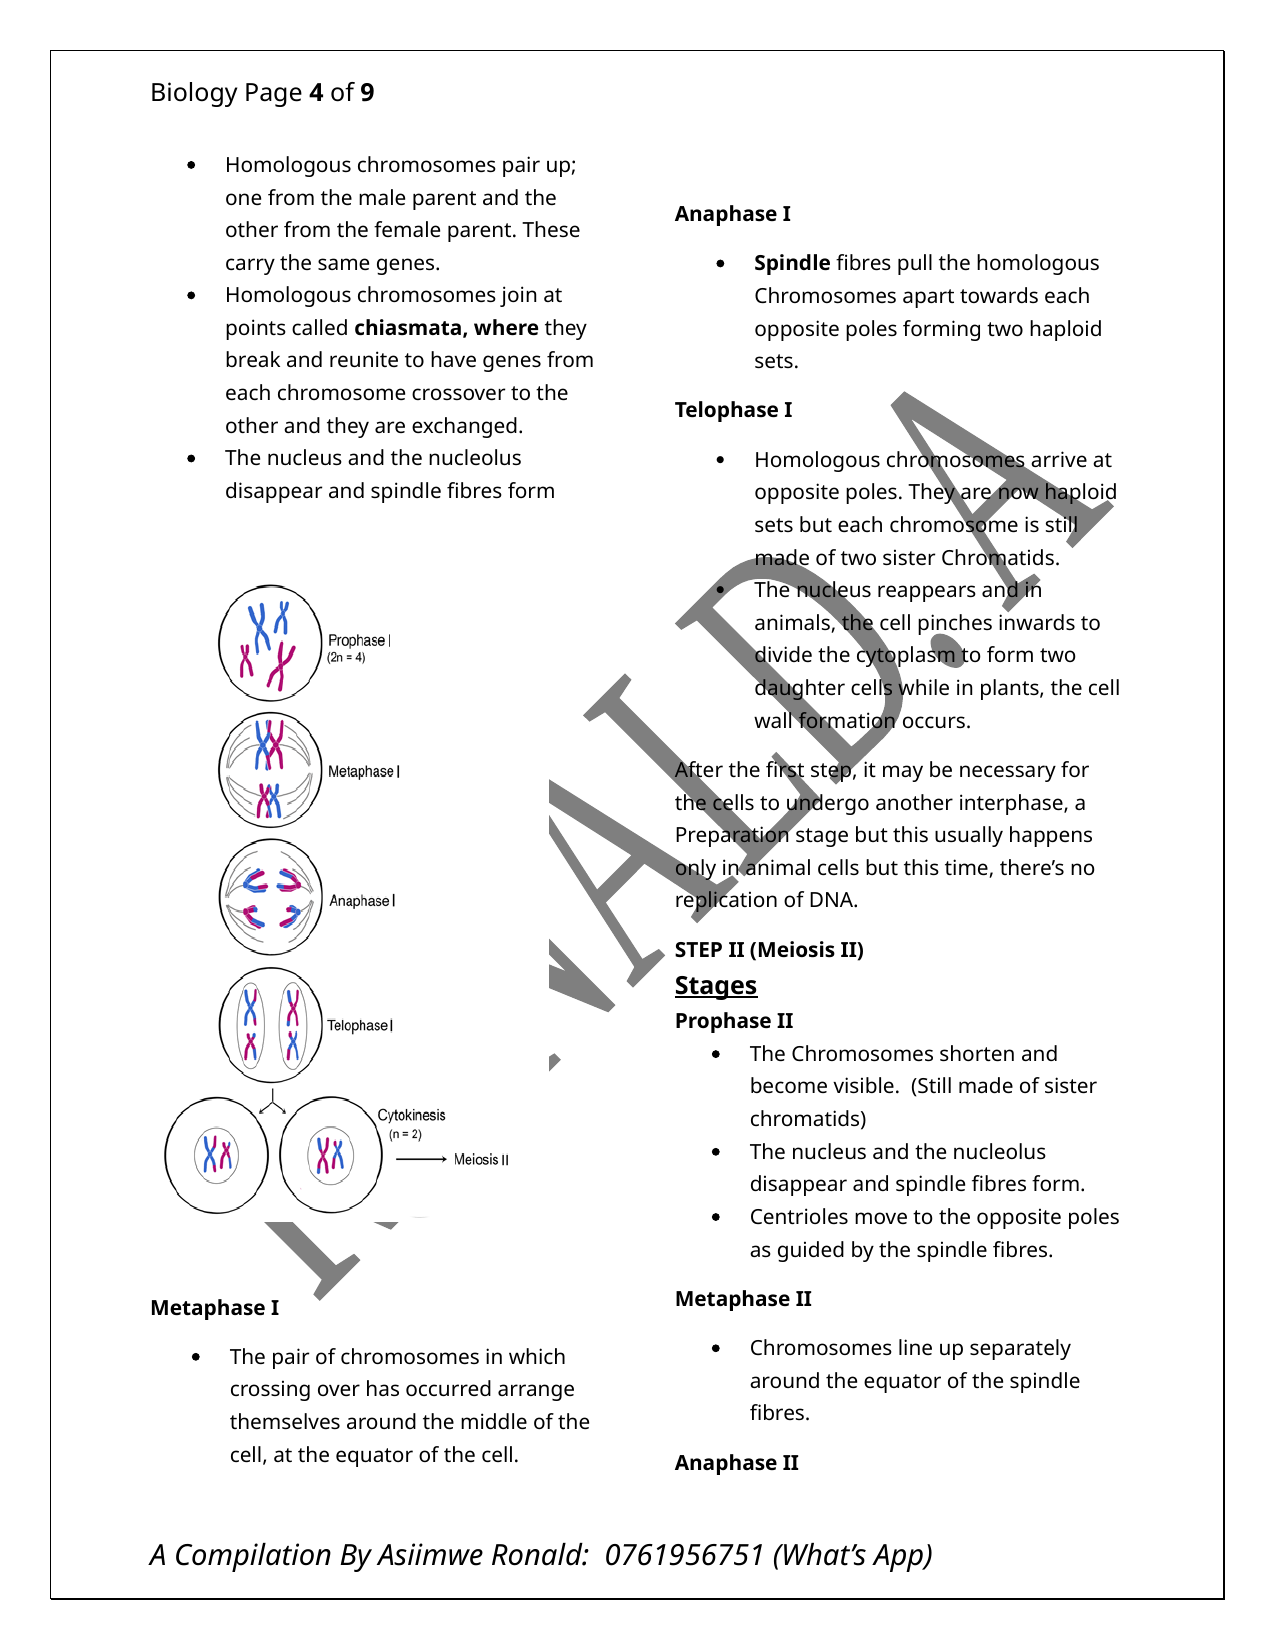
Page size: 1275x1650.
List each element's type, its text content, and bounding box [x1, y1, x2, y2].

text Metaphase II [674, 1284, 1124, 1312]
list The nucleus and the nucleolus disappear and spindle fibres form [187, 443, 599, 504]
list The pair of chromosomes in which crossing over has occurred arrange themselves around the middle of the cell, at the equator of the cell. [192, 1342, 599, 1468]
text Metaphase I [150, 1293, 599, 1321]
text Telophase I [674, 396, 1124, 424]
text After the first step, it may be necessary for the cells to undergo another interphase, a Preparation stage but this usually happens only in animal cells but this time, there’s no replication of DNA. [674, 755, 1124, 914]
list The nucleus and the nucleolus disappear and spindle fibres form. [712, 1137, 1124, 1198]
list Centrioles move to the opposite poles as guided by the spindle fibres. [712, 1202, 1124, 1263]
list Spindle fibres pull the homologous Chromosomes apart towards each opposite poles forming two haploid sets. [717, 248, 1124, 375]
list Homologous chromosomes arrive at opposite poles. They are now haploid sets but each chromosome is still made of two sister Chromatids. [717, 445, 1124, 571]
text Prophase II [674, 1006, 1124, 1035]
text Stages [674, 967, 1124, 1001]
list Homologous chromosomes pair up; one from the male parent and the other from the female parent. These carry the same genes. [187, 150, 599, 276]
list The Chromosomes shorten and become visible. (Still made of sister chromatids) [712, 1039, 1124, 1133]
picture [150, 574, 549, 1222]
text STEP II (Meiosis II) [674, 935, 1124, 963]
text Anaphase II [674, 1448, 1124, 1476]
text Anaphase I [674, 199, 1124, 228]
list Homologous chromosomes join at points called chiasmata, where they break and reunite to have genes from each chromosome crossover to the other and they are exchanged. [187, 280, 599, 439]
list The nucleus reappears and in animals, the cell pinches inwards to divide the cytoplasm to form two daughter cells while in plants, the cell wall formation occurs. [717, 575, 1124, 734]
list Chromosomes line up separately around the equator of the spindle fibres. [712, 1333, 1124, 1427]
